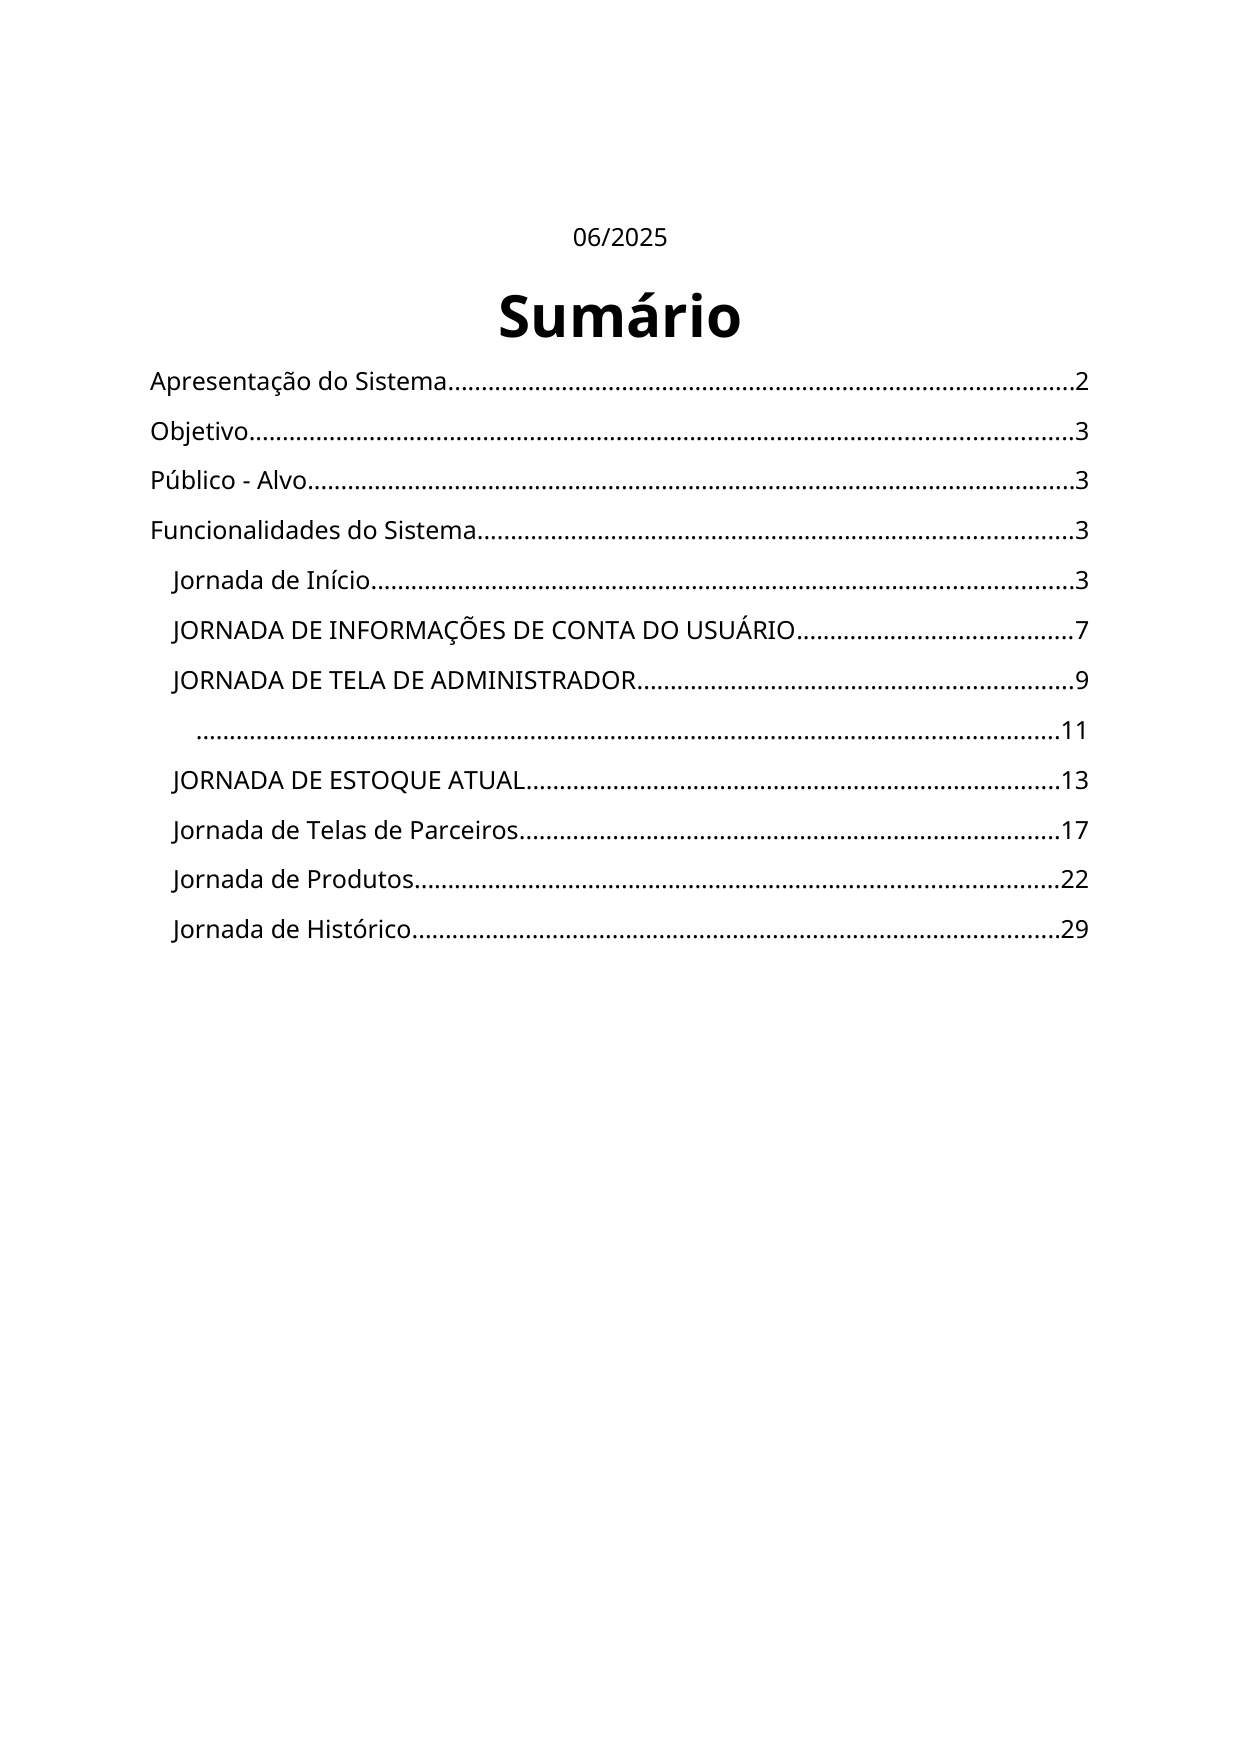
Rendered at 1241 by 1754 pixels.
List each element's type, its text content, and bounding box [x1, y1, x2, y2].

title Sumário [150, 275, 1090, 355]
text 06/2025 [150, 219, 1090, 253]
